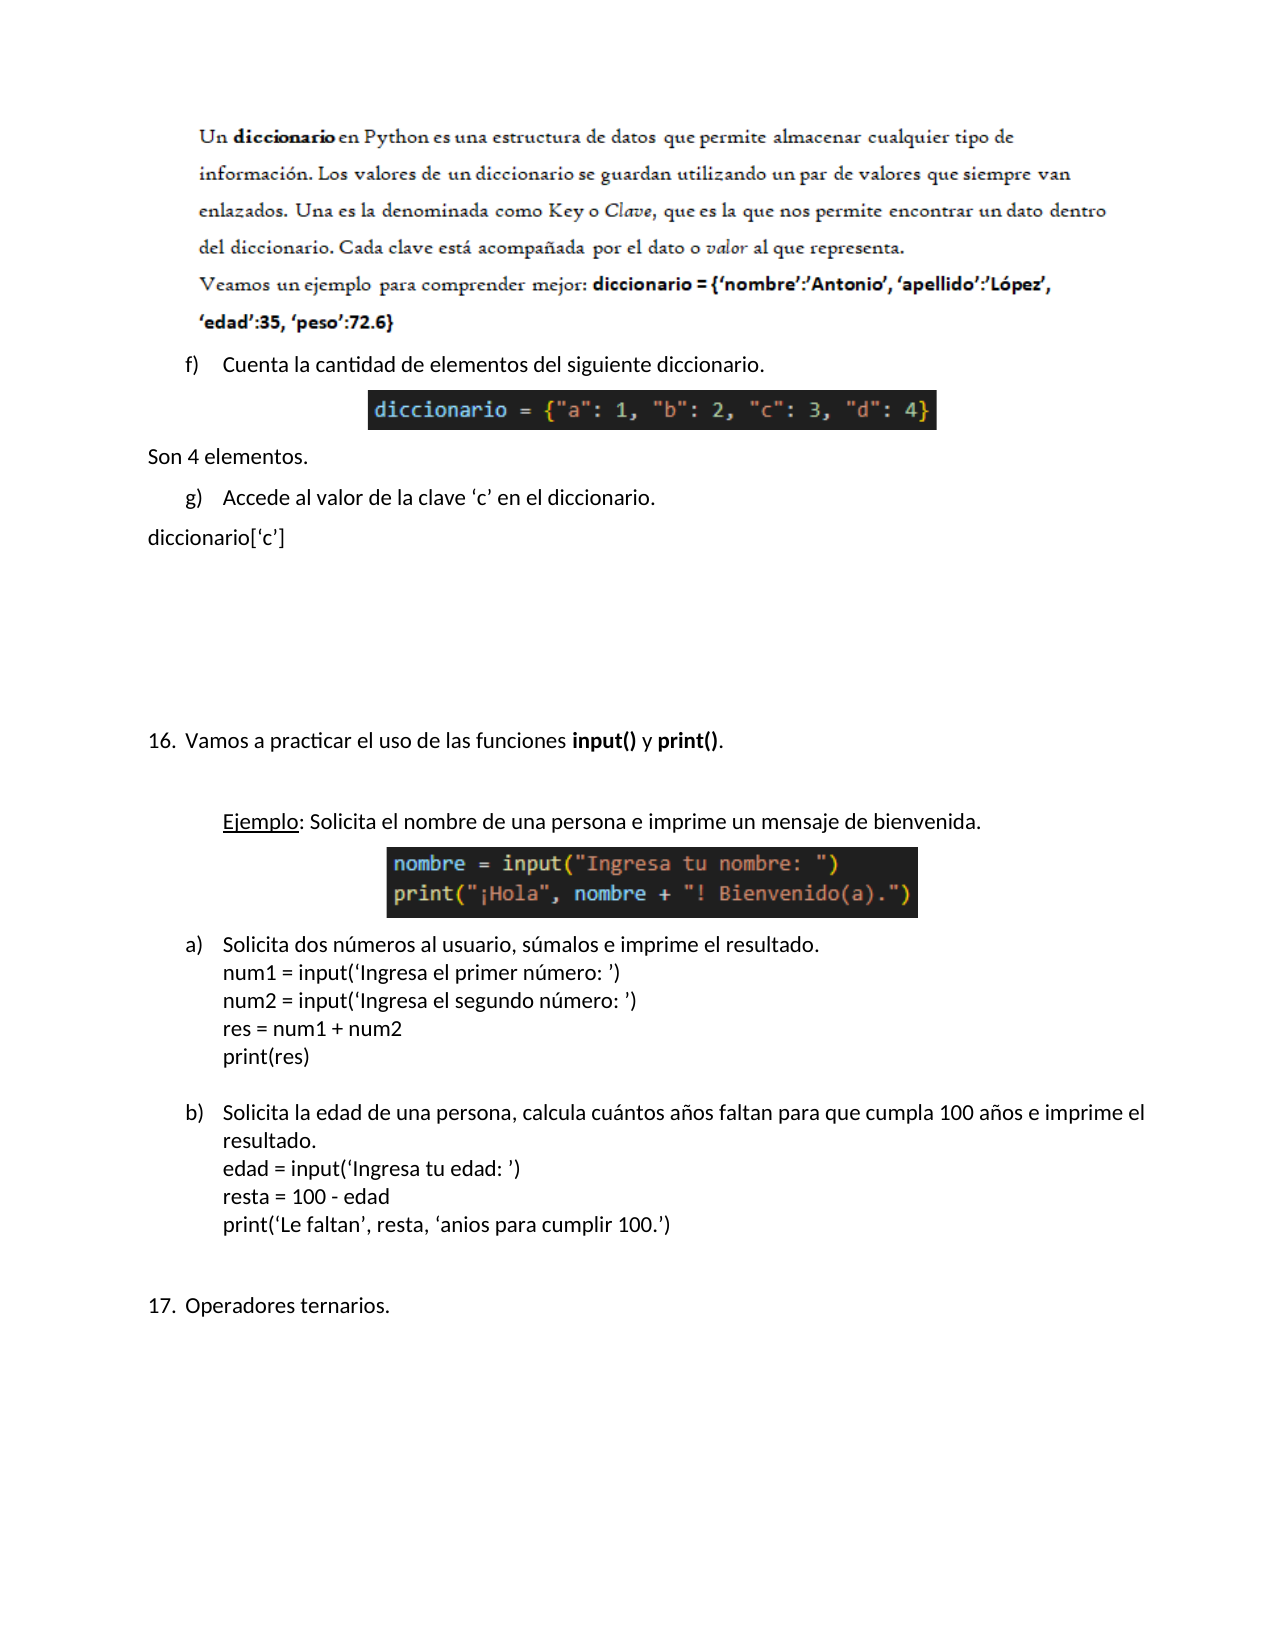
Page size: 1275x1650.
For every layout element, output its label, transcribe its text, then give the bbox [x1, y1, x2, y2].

list Solicita dos números al usuario, súmalos e imprime el resultado. [185, 930, 1157, 958]
text num1 = input(‘Ingresa el primer número: ’) [223, 958, 1157, 986]
list Vamos a practicar el uso de las funciones input() y print(). [148, 726, 1157, 754]
text res = num1 + num2 [223, 1014, 1157, 1042]
list Accede al valor de la clave ‘c’ en el diccionario. [185, 483, 1157, 511]
text diccionario[‘c’] [148, 523, 1157, 551]
text Son 4 elementos. [148, 442, 1157, 470]
list Operadores ternarios. [148, 1292, 1157, 1319]
list Solicita la edad de una persona, calcula cuántos años faltan para que cumpla 100 años e imprime el resultado. [185, 1098, 1157, 1154]
text Ejemplo: Solicita el nombre de una persona e imprime un mensaje de bienvenida. [223, 807, 1157, 835]
picture [367, 390, 937, 430]
text num2 = input(‘Ingresa el segundo número: ’) [223, 986, 1157, 1014]
text print(res) [223, 1042, 1157, 1070]
picture [192, 118, 1113, 338]
text print(‘Le faltan’, resta, ‘anios para cumplir 100.’) [223, 1211, 1157, 1238]
list Cuenta la cantidad de elementos del siguiente diccionario. [185, 350, 1157, 378]
text edad = input(‘Ingresa tu edad: ’) [223, 1154, 1157, 1182]
picture [386, 847, 918, 918]
text resta = 100 - edad [223, 1182, 1157, 1211]
